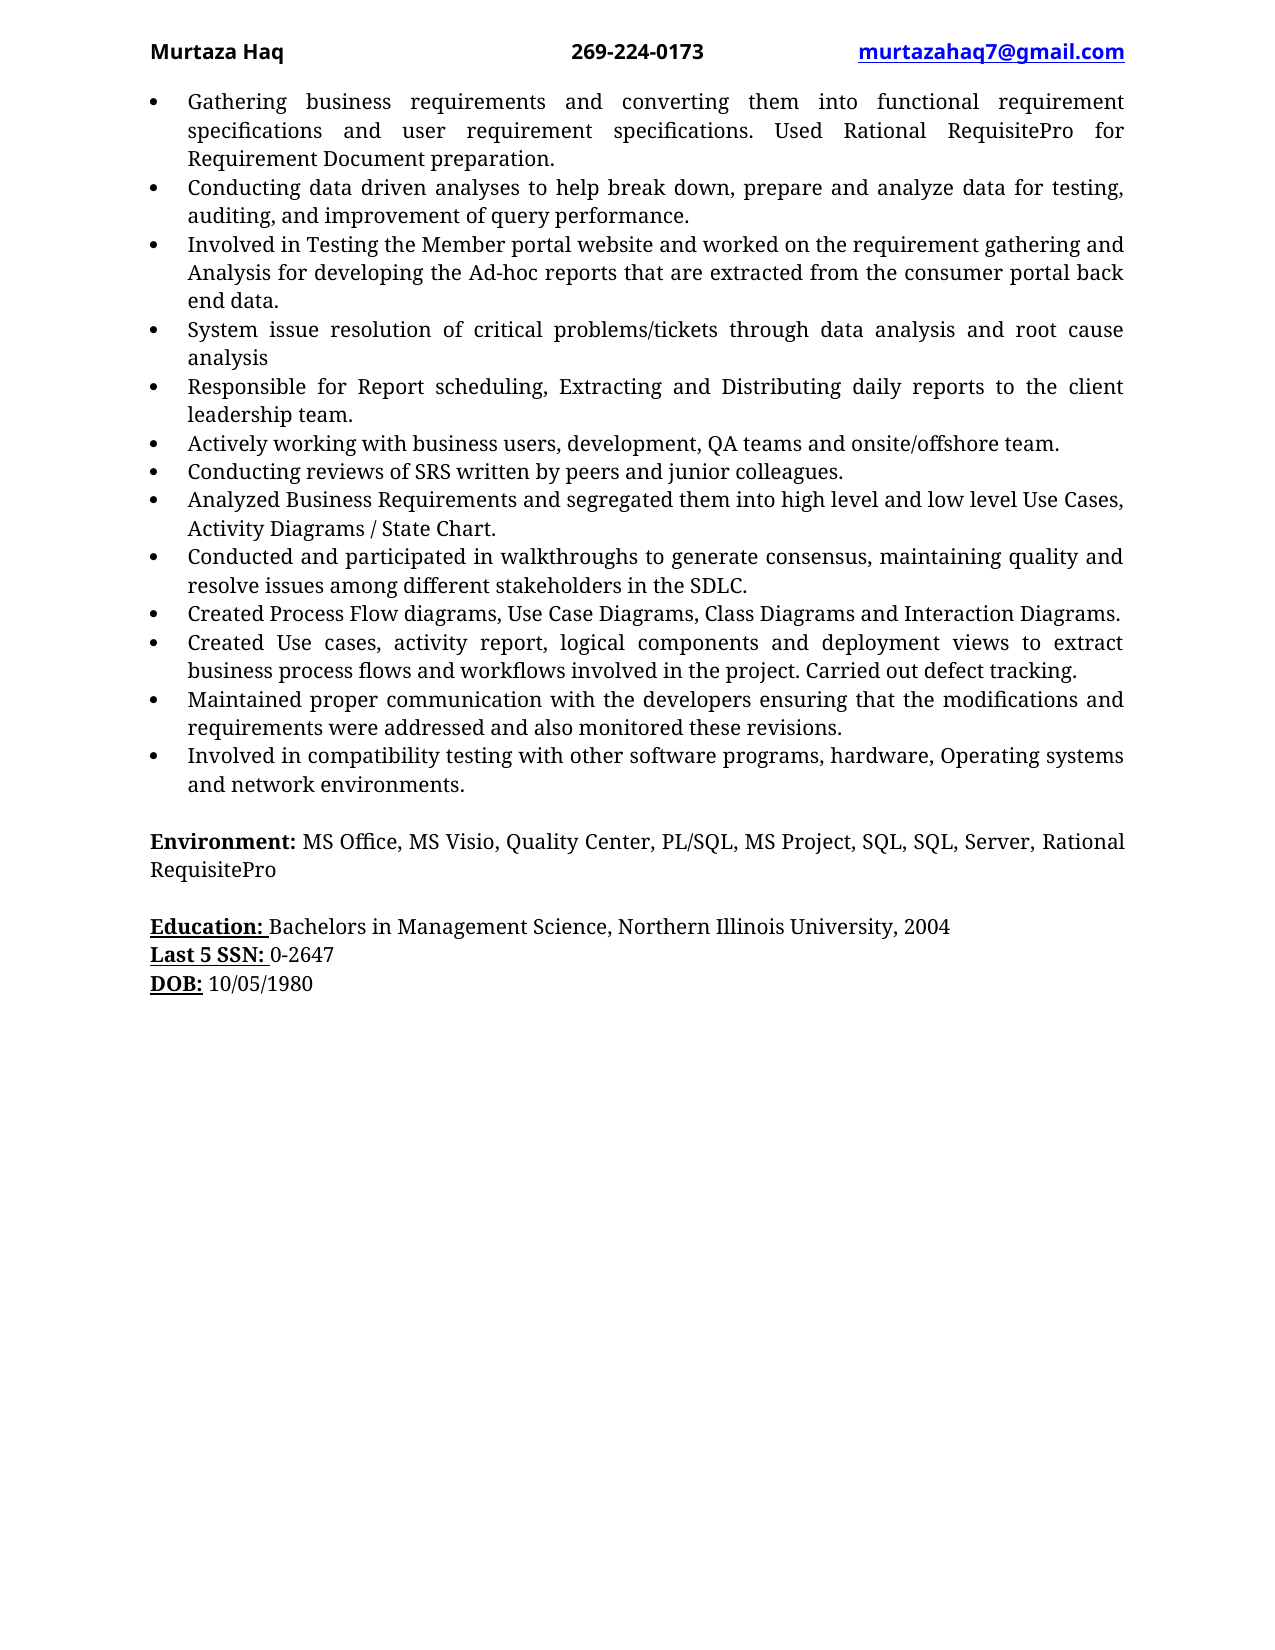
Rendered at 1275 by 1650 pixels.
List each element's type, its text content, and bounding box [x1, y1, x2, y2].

list Actively working with business users, development, QA teams and onsite/offshore team. [150, 429, 1125, 457]
text Environment: MS Office, MS Visio, Quality Center, PL/SQL, MS Project, SQL, SQL, Server, Rational RequisitePro [150, 827, 1125, 884]
list System issue resolution of critical problems/tickets through data analysis and root cause analysis [150, 315, 1125, 372]
list Responsible for Report scheduling, Extracting and Distributing daily reports to the client leadership team. [150, 372, 1125, 429]
list Created Use cases, activity report, logical components and deployment views to extract business process flows and workflows involved in the project. Carried out defect tracking. [150, 628, 1125, 685]
text Last 5 SSN: 0-2647 [150, 941, 1125, 969]
list Maintained proper communication with the developers ensuring that the modifications and requirements were addressed and also monitored these revisions. [150, 685, 1125, 742]
list Conducting data driven analyses to help break down, prepare and analyze data for testing, auditing, and improvement of query performance. [150, 173, 1125, 230]
list Involved in Testing the Member portal website and worked on the requirement gathering and Analysis for developing the Ad-hoc reports that are extracted from the consumer portal back end data. [150, 230, 1125, 315]
list Analyzed Business Requirements and segregated them into high level and low level Use Cases, Activity Diagrams / State Chart. [150, 486, 1125, 542]
text DOB: 10/05/1980 [150, 969, 1125, 997]
list Conducting reviews of SRS written by peers and junior colleagues. [150, 457, 1125, 486]
text Education: Bachelors in Management Science, Northern Illinois University, 2004 [150, 912, 1125, 941]
list Gathering business requirements and converting them into functional requirement specifications and user requirement specifications. Used Rational RequisitePro for Requirement Document preparation. [150, 87, 1125, 173]
list Conducted and participated in walkthroughs to generate consensus, maintaining quality and resolve issues among different stakeholders in the SDLC. [150, 542, 1125, 599]
list Involved in compatibility testing with other software programs, hardware, Operating systems and network environments. [150, 742, 1125, 798]
list Created Process Flow diagrams, Use Case Diagrams, Class Diagrams and Interaction Diagrams. [150, 599, 1125, 628]
